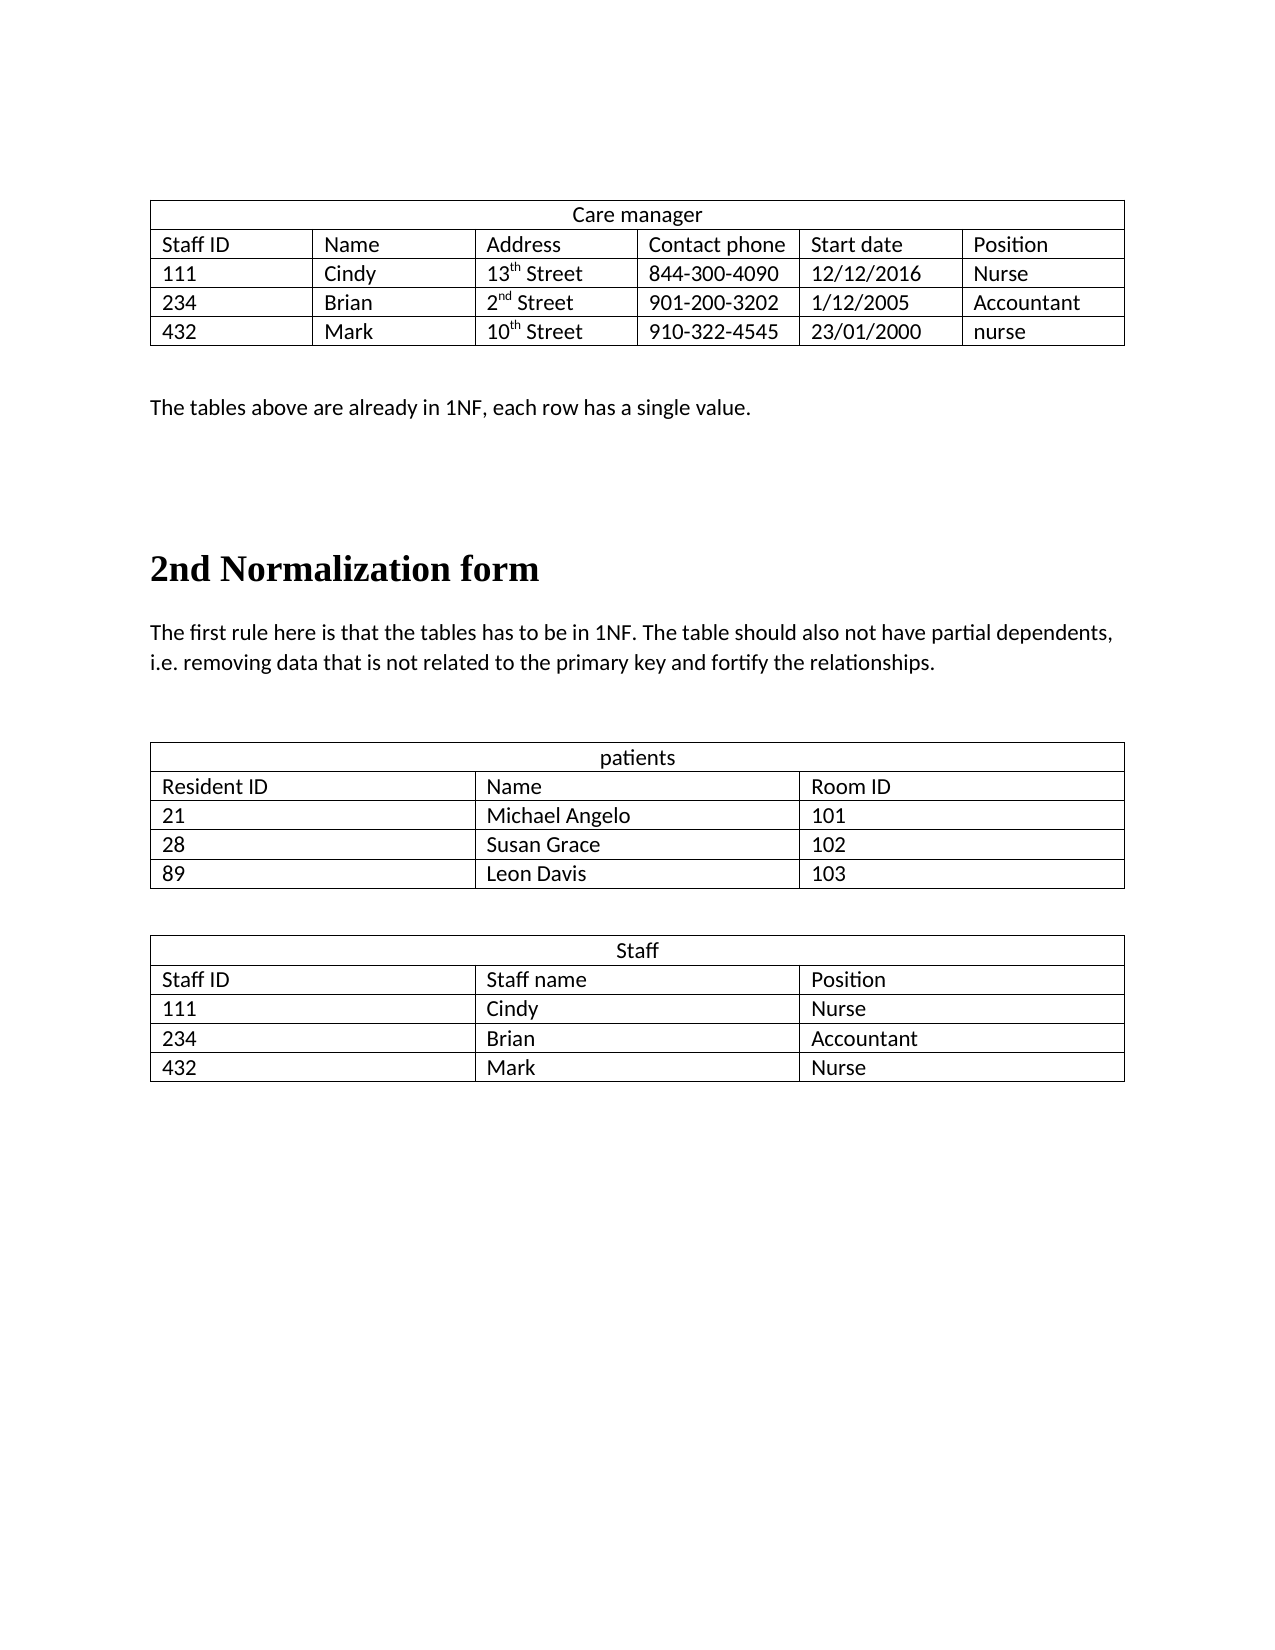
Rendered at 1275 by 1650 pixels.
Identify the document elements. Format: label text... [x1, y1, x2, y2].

table_cell 21 [151, 801, 475, 829]
table_cell 432 [151, 317, 312, 345]
table_cell Brian [313, 288, 475, 316]
table_cell Mark [476, 1053, 799, 1081]
table_cell Mark [313, 317, 475, 345]
table_cell Resident ID [151, 772, 475, 800]
table_cell Name [476, 772, 799, 800]
table_header Staff [151, 936, 1124, 964]
table_cell Nurse [800, 1053, 1124, 1081]
table_cell Accountant [963, 288, 1124, 316]
table_cell 432 [151, 1053, 475, 1081]
table_cell 12/12/2016 [800, 259, 962, 287]
table_cell 23/01/2000 [800, 317, 962, 345]
table_cell Address [476, 230, 637, 258]
table_cell Staff name [476, 966, 799, 993]
table_cell Cindy [476, 995, 799, 1023]
table_cell Nurse [963, 259, 1124, 287]
table_cell 89 [151, 860, 475, 887]
subtitle 2nd Normalization form [150, 546, 1125, 589]
table_cell 102 [800, 830, 1124, 858]
table_cell Accountant [800, 1024, 1124, 1052]
table_cell nurse [963, 317, 1124, 345]
table_header Care manager [151, 201, 1124, 229]
table_cell 111 [151, 995, 475, 1023]
table_cell Position [800, 966, 1124, 993]
table_cell 101 [800, 801, 1124, 829]
table_cell Staff ID [151, 230, 312, 258]
text The tables above are already in 1NF, each row has a single value. [150, 393, 1125, 421]
table_cell Brian [476, 1024, 799, 1052]
table_cell 844-300-4090 [638, 259, 799, 287]
table_cell Susan Grace [476, 830, 799, 858]
text The first rule here is that the tables has to be in 1NF. The table should also not have partial dependents, i.e. removing data that is not related to the primary key and fortify the relationships. [150, 618, 1125, 676]
table_cell Start date [800, 230, 962, 258]
table_cell 234 [151, 288, 312, 316]
table_cell Name [313, 230, 475, 258]
table_cell Room ID [800, 772, 1124, 800]
table_cell Leon Davis [476, 860, 799, 887]
table_cell 234 [151, 1024, 475, 1052]
table_cell Position [963, 230, 1124, 258]
table_cell Contact phone [638, 230, 799, 258]
table_cell Michael Angelo [476, 801, 799, 829]
table_cell 111 [151, 259, 312, 287]
table_cell 901-200-3202 [638, 288, 799, 316]
table_cell Nurse [800, 995, 1124, 1023]
table_cell 910-322-4545 [638, 317, 799, 345]
table_cell 28 [151, 830, 475, 858]
table_cell 2nd Street [476, 288, 637, 316]
table_cell 10th Street [476, 317, 637, 345]
table_cell 13th Street [476, 259, 637, 287]
table_cell 1/12/2005 [800, 288, 962, 316]
table_header patients [151, 743, 1124, 771]
table_cell Staff ID [151, 966, 475, 993]
table_cell 103 [800, 860, 1124, 887]
table_cell Cindy [313, 259, 475, 287]
